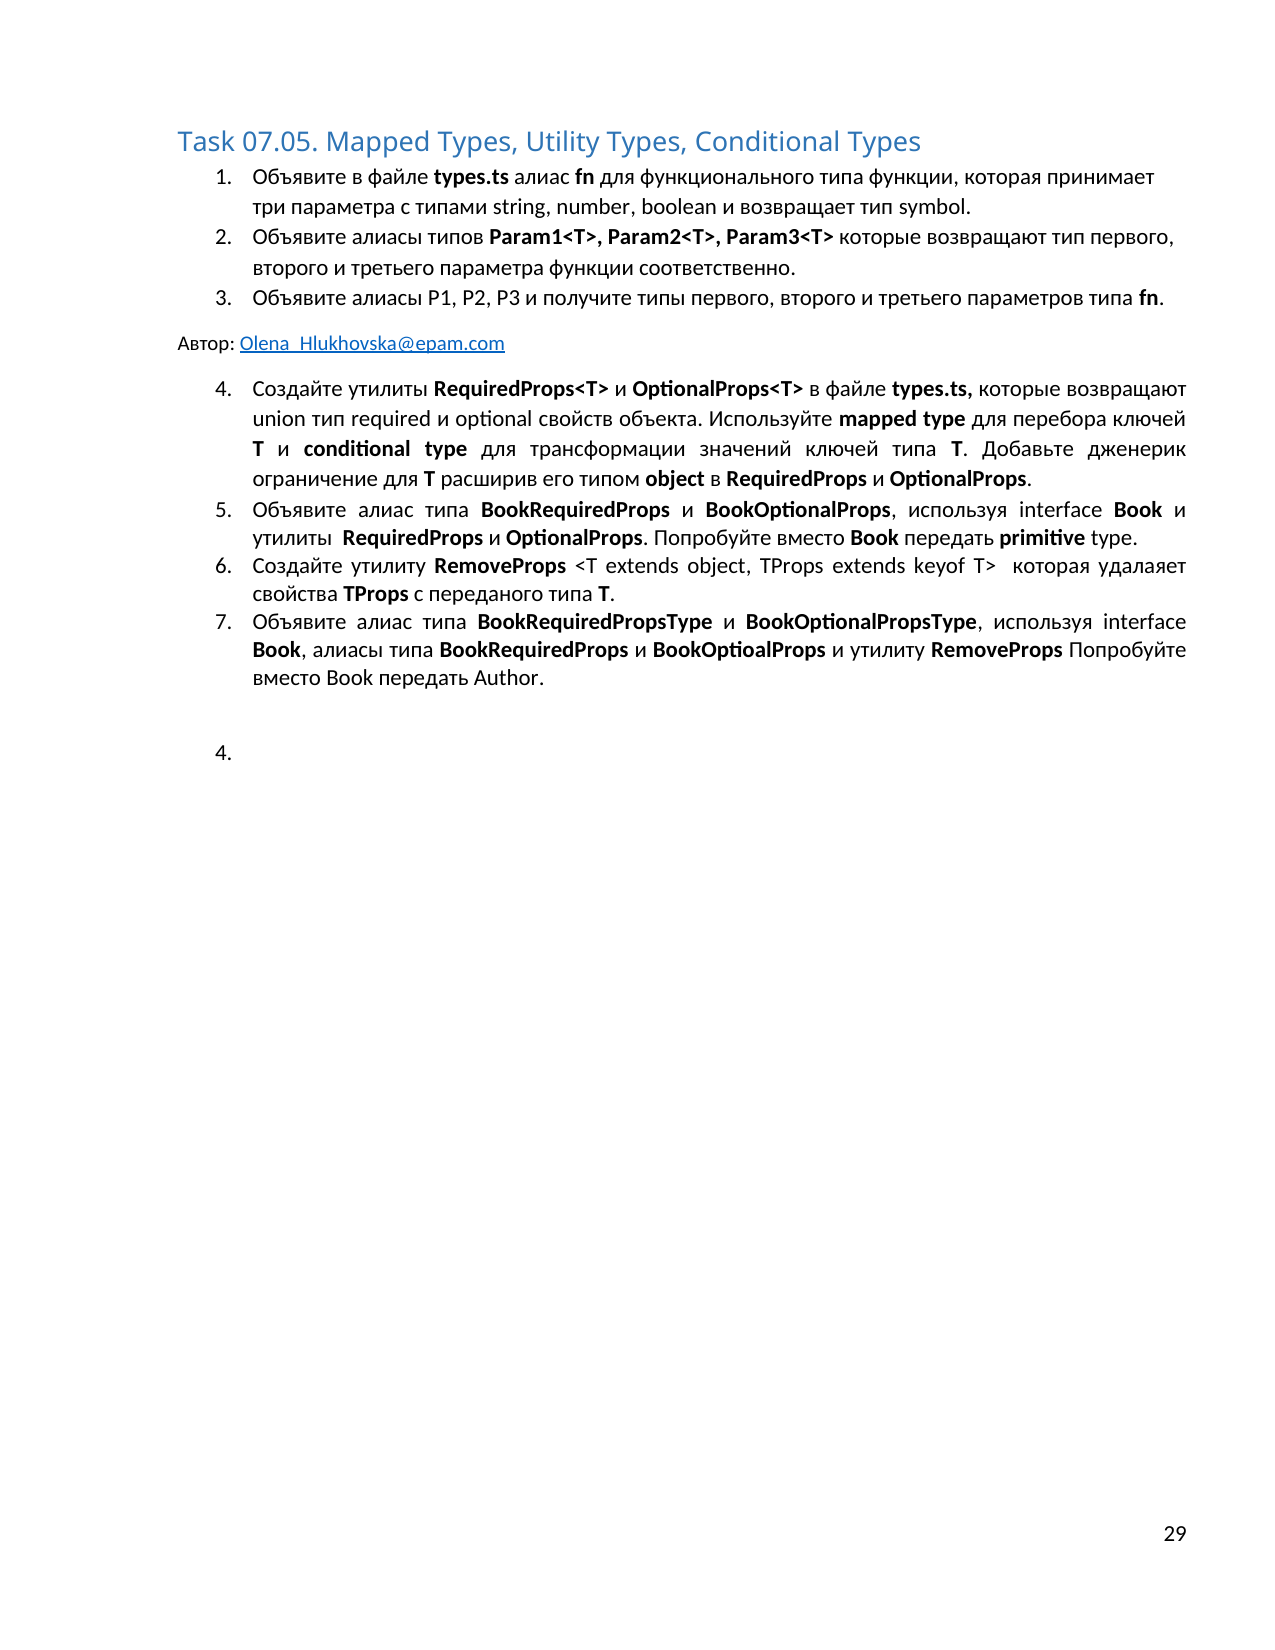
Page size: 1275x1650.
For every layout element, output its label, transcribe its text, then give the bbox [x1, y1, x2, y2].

list Объявите алиасы P1, P2, P3 и получите типы первого, второго и третьего параметров типа fn. [215, 283, 1186, 311]
list Объявите алиас типа BookRequiredPropsType и BookOptionalPropsType, используя interface Book, алиасы типа BookRequiredProps и BookOptioalProps и утилиту RemoveProps Попробуйте вместо Book передать Author. [215, 607, 1186, 691]
list Создайте утилиты RequiredProps<T> и OptionalProps<T> в файле types.ts, которые возвращают union тип required и optional свойств объекта. Используйте mapped type для перебора ключей T и conditional type для трансформации значений ключей типа T. Добавьте дженерик ограничение для T расширив его типом object в RequiredProps и OptionalProps. [215, 374, 1186, 492]
subtitle Task 07.05. Mapped Types, Utility Types, Conditional Types [177, 122, 1186, 159]
text Автор: Olena_Hlukhovska@epam.com [177, 330, 1186, 355]
list Объявите алиасы типов Param1<T>, Param2<T>, Param3<T> которые возвращают тип первого, второго и третьего параметра функции соответственно. [215, 222, 1186, 281]
list Объявите в файле types.ts алиас fn для функционального типа функции, которая принимает три параметра с типами string, number, boolean и возвращает тип symbol. [215, 162, 1186, 220]
list Объявите алиас типа BookRequiredProps и BookOptionalProps, используя interface Book и утилиты RequiredProps и OptionalProps. Попробуйте вместо Book передать primitive type. [215, 495, 1186, 551]
list Создайте утилиту RemoveProps <T extends object, TProps extends keyof T> которая удалаяет свойства TProps с переданого типа T. [215, 551, 1186, 607]
